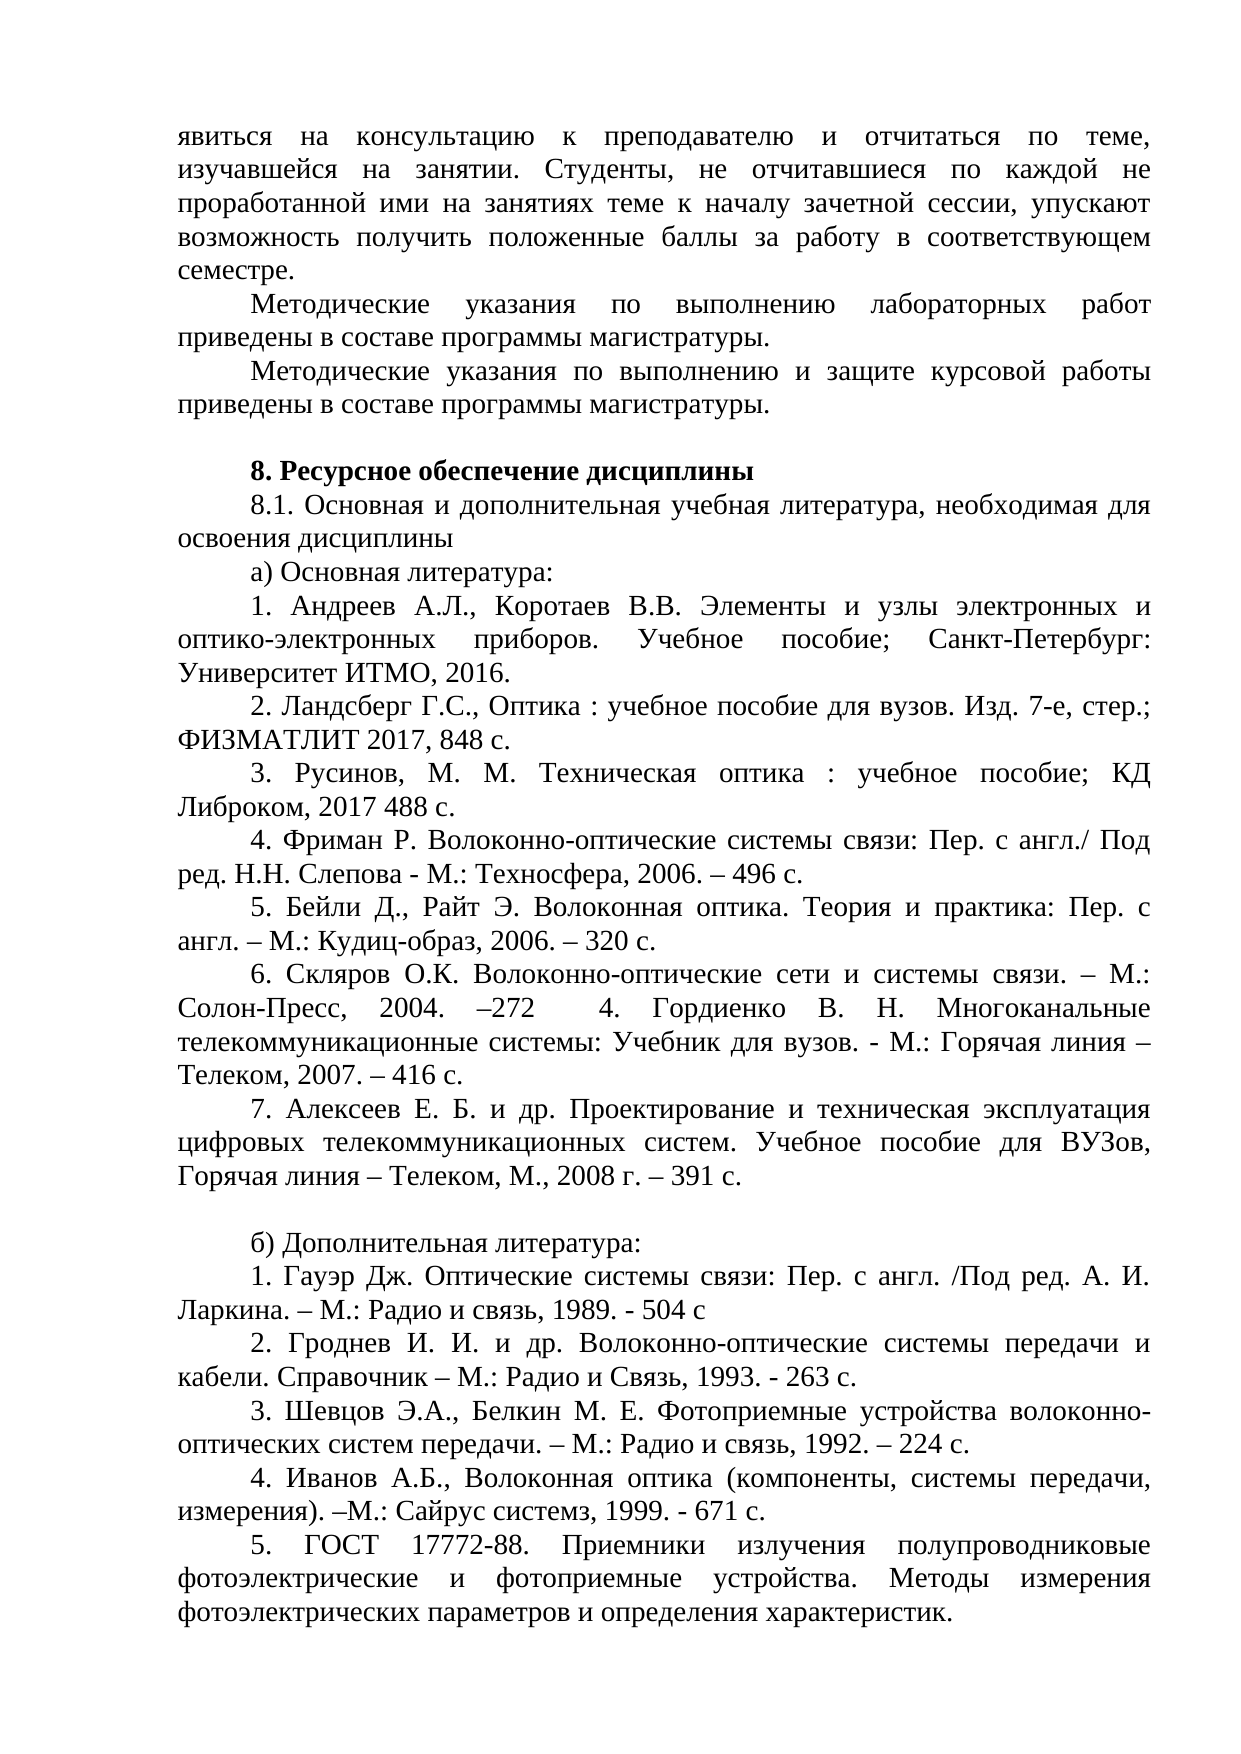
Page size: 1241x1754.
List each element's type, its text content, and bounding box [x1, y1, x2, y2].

text Методические указания по выполнению лабораторных работ приведены в составе программы магистратуры. [177, 286, 1152, 353]
text 3. Шевцов Э.А., Белкин М. Е. Фотоприемные устройства волоконно-оптических систем передачи. – М.: Радио и связь, 1992. – 224 с. [177, 1393, 1152, 1460]
text 7. Алексеев Е. Б. и др. Проектирование и техническая эксплуатация цифровых телекоммуникационных систем. Учебное пособие для ВУЗов, Горячая линия – Телеком, М., 2008 г. – 391 с. [177, 1091, 1152, 1191]
text 2. Гроднев И. И. и др. Волоконно-оптические системы передачи и кабели. Справочник – М.: Радио и Связь, 1993. - 263 с. [177, 1326, 1152, 1393]
text 4. Иванов А.Б., Волоконная оптика (компоненты, системы передачи, измерения). –М.: Сайрус системз, 1999. - 671 с. [177, 1460, 1152, 1527]
text 3. Русинов, М. М. Техническая оптика : учебное пособие; КД Либроком, 2017 488 c. [177, 755, 1152, 822]
text Методические указания по выполнению и защите курсовой работы приведены в составе программы магистратуры. [177, 353, 1152, 420]
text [177, 118, 1152, 286]
text 6. Скляров О.К. Волоконно-оптические сети и системы связи. – М.: Солон-Пресс, 2004. –272 4. Гордиенко В. Н. Многоканальные телекоммуникационные системы: Учебник для вузов. - М.: Горячая линия – Телеком, 2007. – 416 с. [177, 957, 1152, 1091]
text 5. Бейли Д., Райт Э. Волоконная оптика. Теория и практика: Пер. с англ. – М.: Кудиц-образ, 2006. – 320 с. [177, 889, 1152, 957]
text 1. Андреев А.Л., Коротаев В.В. Элементы и узлы электронных и оптико-электронных приборов. Учебное пособие; Санкт-Петербург: Университет ИТМО, 2016. [177, 588, 1152, 688]
text 8.1. Основная и дополнительная учебная литература, необходимая для освоения дисциплины [177, 487, 1152, 554]
text 5. ГОСТ 17772-88. Приемники излучения полупроводниковые фотоэлектрические и фотоприемные устройства. Методы измерения фотоэлектрических параметров и определения характеристик. [177, 1527, 1152, 1627]
text 8. Ресурсное обеспечение дисциплины [177, 453, 1152, 487]
text б) Дополнительная литература: [177, 1225, 1152, 1258]
text 1. Гауэр Дж. Оптические системы связи: Пер. с англ. /Под ред. А. И. Ларкина. – М.: Радио и связь, 1989. - 504 с [177, 1258, 1152, 1326]
text а) Основная литература: [177, 554, 1152, 588]
text 2. Ландсберг Г.С., Оптика : учебное пособие для вузов. Изд. 7-е, стер.; ФИЗМАТЛИТ 2017, 848 с. [177, 688, 1152, 755]
text 4. Фриман Р. Волоконно-оптические системы связи: Пер. с англ./ Под ред. Н.Н. Слепова - М.: Техносфера, 2006. – 496 с. [177, 822, 1152, 889]
